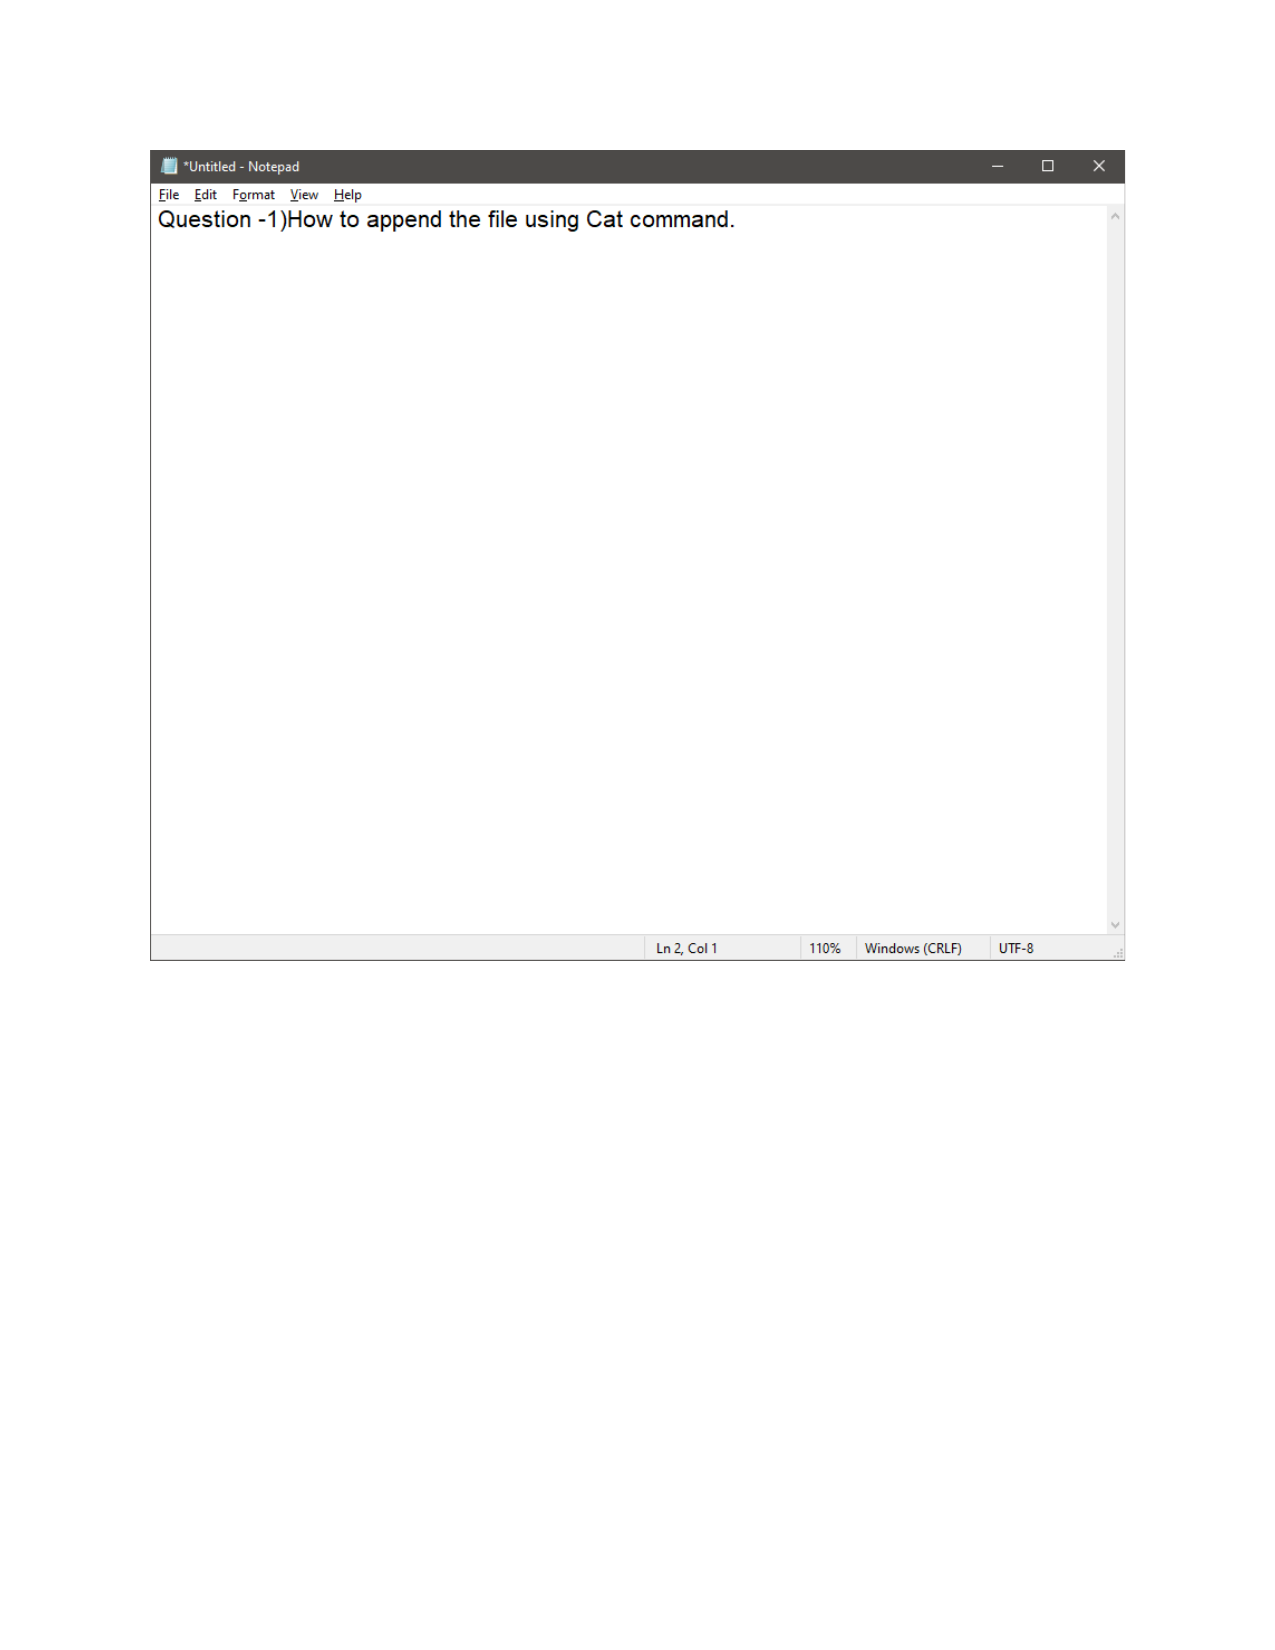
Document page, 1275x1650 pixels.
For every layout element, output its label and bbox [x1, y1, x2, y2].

picture [150, 150, 1125, 961]
